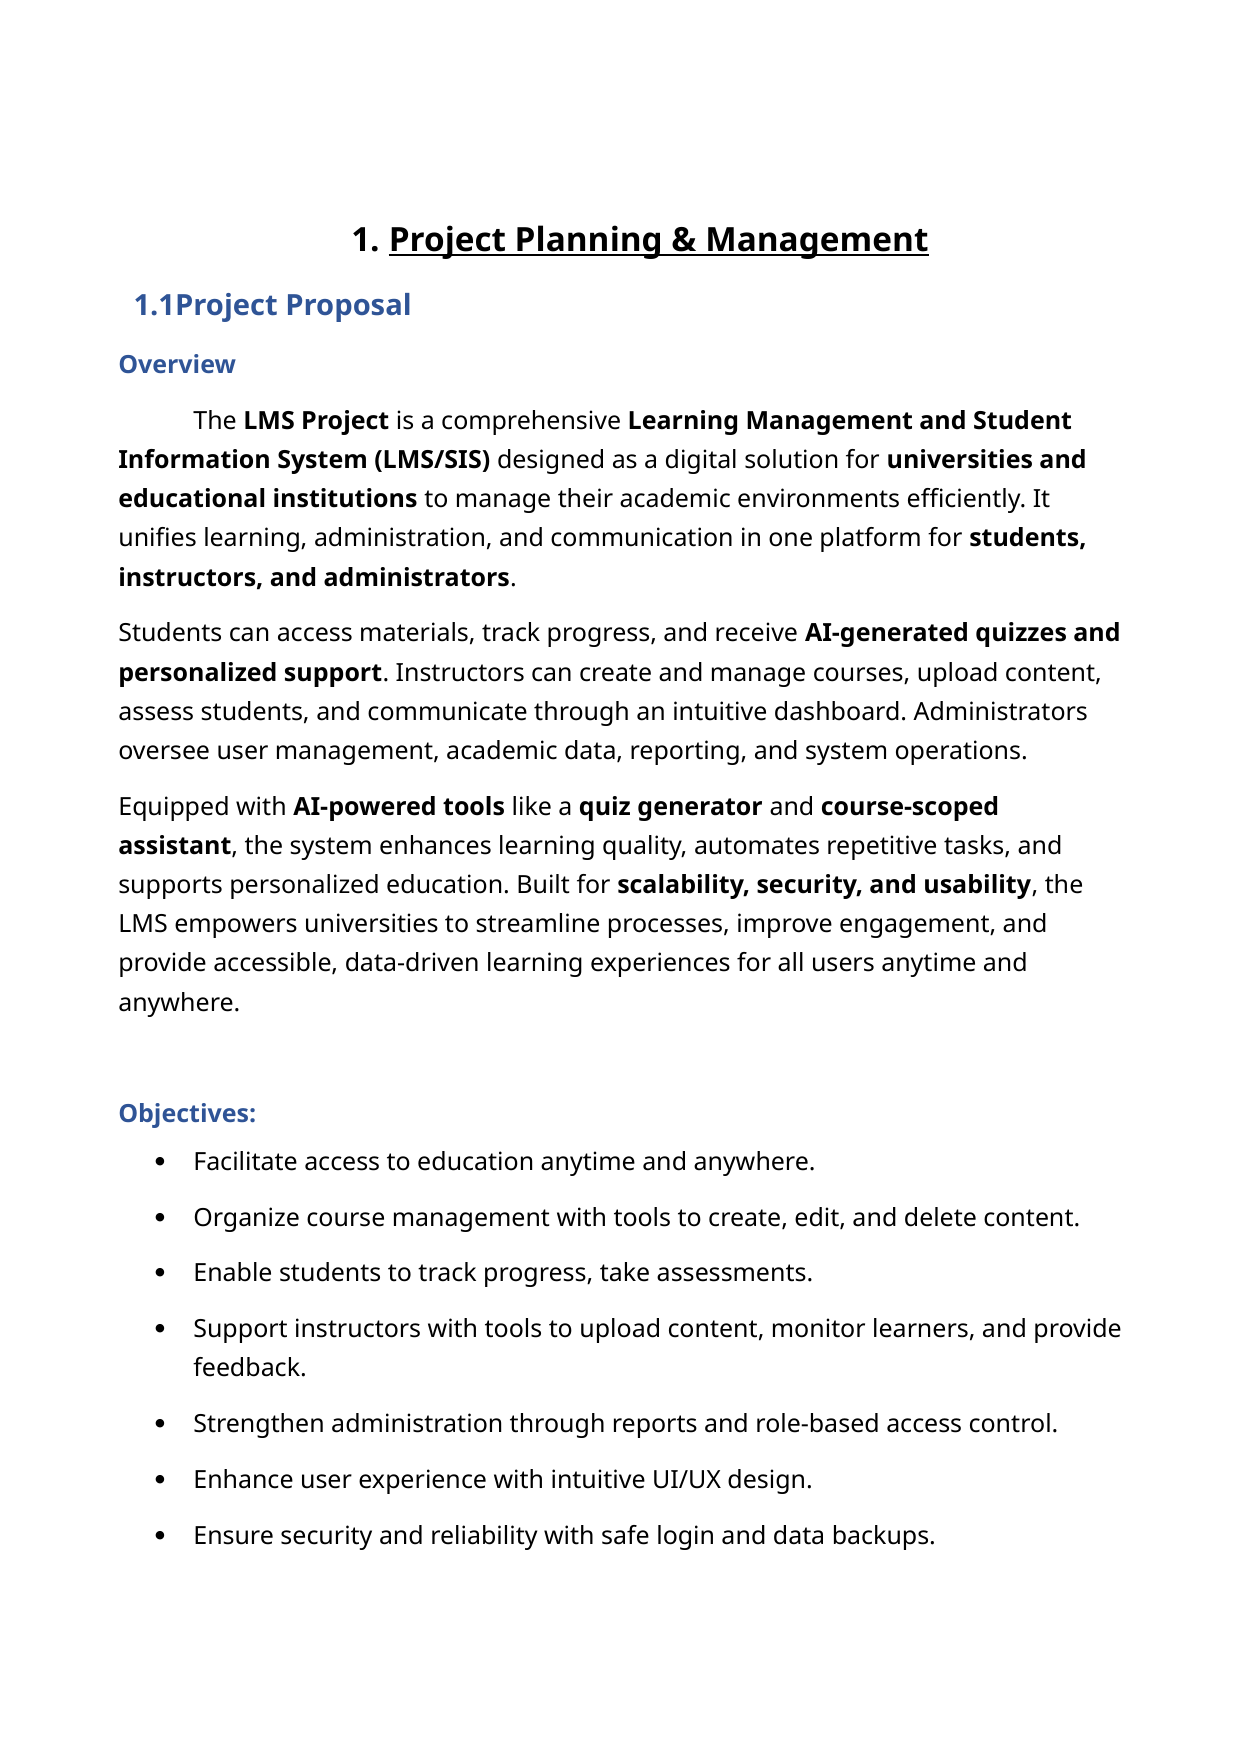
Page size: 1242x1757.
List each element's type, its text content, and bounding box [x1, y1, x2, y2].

subtitle Project Planning & Management [156, 216, 1124, 261]
list Ensure security and reliability with safe login and data backups. [156, 1518, 1124, 1552]
list Facilitate access to education anytime and anywhere. [156, 1143, 1124, 1177]
subtitle Students can access materials, track progress, and receive AI-generated quizzes and personalized support. Instructors can create and manage courses, upload content, assess students, and communicate through an intuitive dashboard. Administrators oversee user management, academic data, reporting, and system operations. [118, 615, 1124, 767]
subtitle Objectives: [118, 1096, 1124, 1130]
list Enable students to track progress, take assessments. [156, 1255, 1124, 1289]
subtitle Equipped with AI-powered tools like a quiz generator and course-scoped assistant, the system enhances learning quality, automates repetitive tasks, and supports personalized education. Built for scalability, security, and usability, the LMS empowers universities to streamline processes, improve engagement, and provide accessible, data-driven learning experiences for all users anytime and anywhere. [118, 788, 1124, 1018]
subtitle The LMS Project is a comprehensive Learning Management and Student Information System (LMS/SIS) designed as a digital solution for universities and educational institutions to manage their academic environments efficiently. It unifies learning, administration, and communication in one platform for students, instructors, and administrators. [118, 403, 1124, 593]
subtitle 1.1Project Proposal [118, 284, 1124, 324]
list Support instructors with tools to upload content, monitor learners, and provide feedback. [156, 1311, 1124, 1384]
list Organize course management with tools to create, edit, and delete content. [156, 1199, 1124, 1233]
subtitle Overview [118, 347, 1124, 381]
list Strengthen administration through reports and role-based access control. [156, 1406, 1124, 1440]
list Enhance user experience with intuitive UI/UX design. [156, 1462, 1124, 1496]
